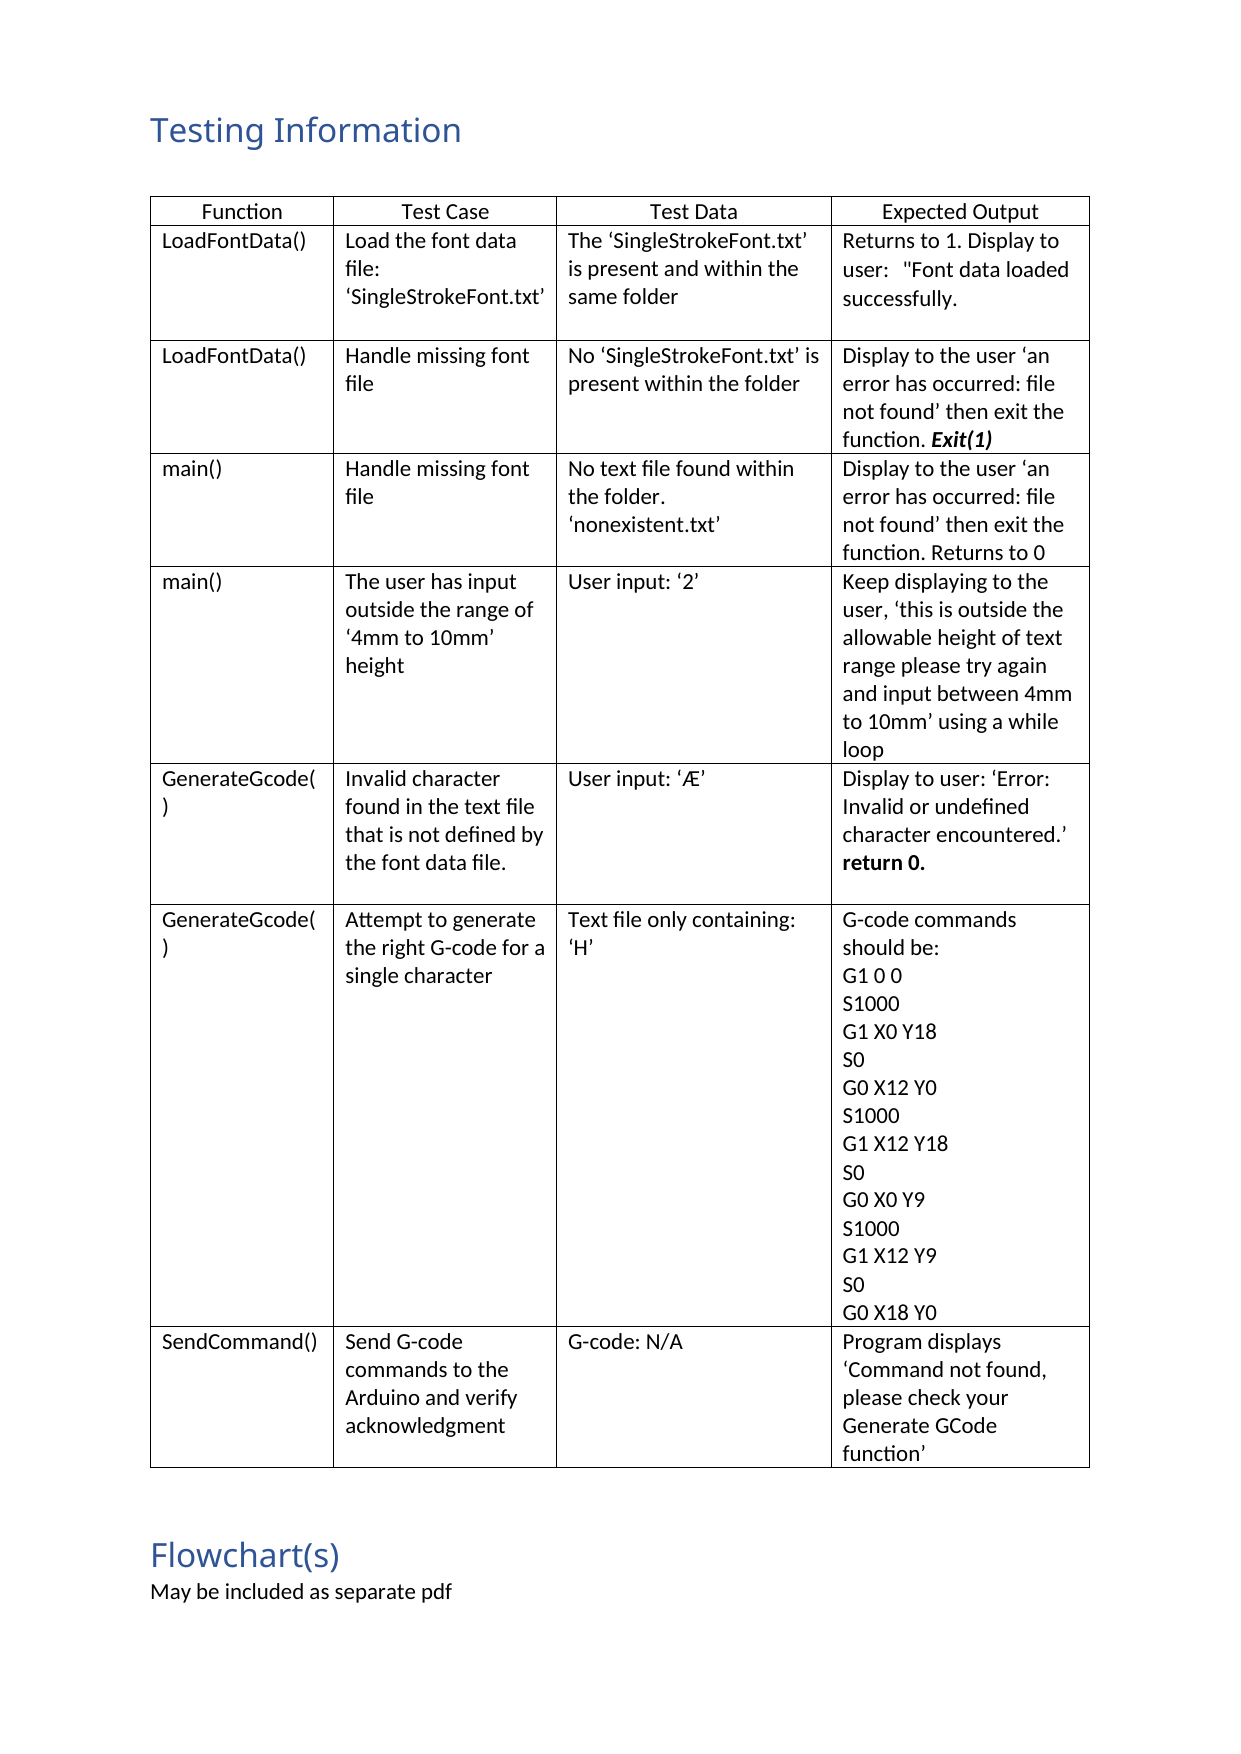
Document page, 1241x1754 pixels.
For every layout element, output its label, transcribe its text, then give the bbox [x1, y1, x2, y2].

table_cell Invalid character found in the text file that is not defined by the font data file. [334, 764, 556, 904]
table_cell Program displays ‘Command not found, please check your Generate GCode function’ [832, 1327, 1089, 1467]
table_cell G-code: N/A [557, 1327, 831, 1467]
table_cell LoadFontData() [151, 226, 333, 340]
table_cell Display to user: ‘Error: Invalid or undefined character encountered.’ return 0. [832, 764, 1089, 904]
table_header Expected Output [832, 197, 1089, 225]
subtitle Flowchart(s) [150, 1532, 1090, 1577]
table_cell Display to the user ‘an error has occurred: file not found’ then exit the function. Exit(1) [832, 341, 1089, 453]
table_cell Keep displaying to the user, ‘this is outside the allowable height of text range please try again and input between 4mm to 10mm’ using a while loop [832, 567, 1089, 763]
subtitle Testing Information [150, 107, 1090, 153]
table_cell No text file found within the folder. ‘nonexistent.txt’ [557, 454, 831, 566]
table_cell Load the font data file: ‘SingleStrokeFont.txt’ [334, 226, 556, 340]
table_cell main() [151, 567, 333, 763]
table_cell GenerateGcode() [151, 764, 333, 904]
table_header Test Data [557, 197, 831, 225]
table_cell LoadFontData() [151, 341, 333, 453]
table_cell The user has input outside the range of ‘4mm to 10mm’ height [334, 567, 556, 763]
table_cell The ‘SingleStrokeFont.txt’ is present and within the same folder [557, 226, 831, 340]
table_cell SendCommand() [151, 1327, 333, 1467]
table_cell No ‘SingleStrokeFont.txt’ is present within the folder [557, 341, 831, 453]
table_header Test Case [334, 197, 556, 225]
table_header Function [151, 197, 333, 225]
table_cell Display to the user ‘an error has occurred: file not found’ then exit the function. Returns to 0 [832, 454, 1089, 566]
text May be included as separate pdf [150, 1577, 1090, 1605]
table_cell Handle missing font file [334, 341, 556, 453]
table_cell GenerateGcode() [151, 905, 333, 1326]
table_cell main() [151, 454, 333, 566]
table_cell User input: ‘2’ [557, 567, 831, 763]
table_cell Attempt to generate the right G-code for a single character [334, 905, 556, 1326]
table_cell Text file only containing: ‘H’ [557, 905, 831, 1326]
table_cell Returns to 1. Display to user: "Font data loaded successfully. [832, 226, 1089, 340]
table_cell Send G-code commands to the Arduino and verify acknowledgment [334, 1327, 556, 1467]
table_cell Handle missing font file [334, 454, 556, 566]
table_cell G-code commands should be: G1 0 0 S1000 G1 X0 Y18 S0 G0 X12 Y0 S1000 G1 X12 Y18 S0 G0 X0 Y9 S1000 G1 X12 Y9 S0 G0 X18 Y0 [832, 905, 1089, 1326]
table_cell User input: ‘Ӕ’ [557, 764, 831, 904]
